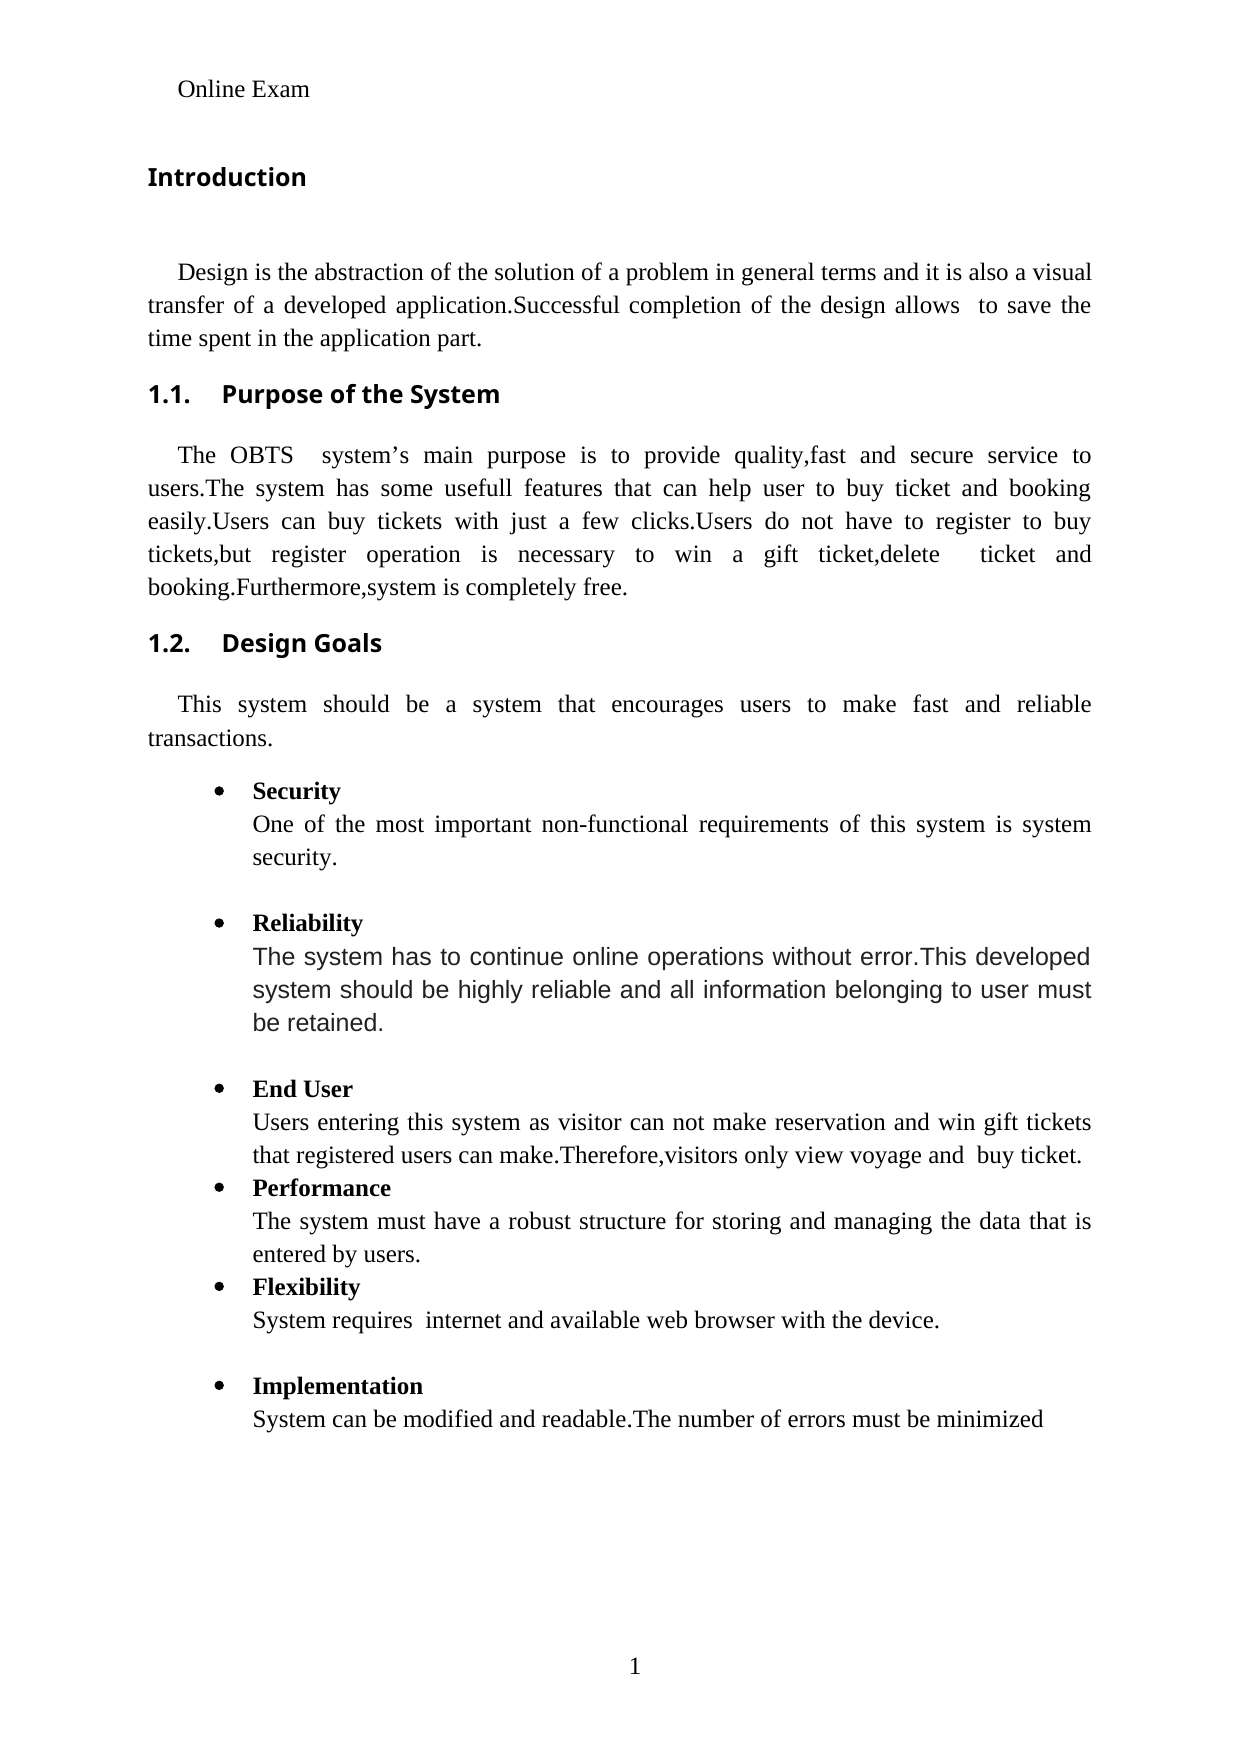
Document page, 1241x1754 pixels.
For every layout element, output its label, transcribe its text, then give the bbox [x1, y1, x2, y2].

list Security [215, 776, 1093, 805]
list The system has to continue online operations without error.This developed system should be highly reliable and all information belonging to user must be retained. [252, 1003, 1093, 1036]
list System requires internet and available web browser with the device. [252, 1305, 1093, 1333]
text Design is the abstraction of the solution of a problem in general terms and it is also a visual transfer of a developed application.Successful completion of the design allows to save the time spent in the application part. [148, 257, 1093, 351]
subtitle Introduction [148, 160, 1093, 194]
subtitle Purpose of the System [148, 377, 1093, 411]
text The OBTS system’s main purpose is to provide quality,fast and secure service to users.The system has some usefull features that can help user to buy ticket and booking easily.Users can buy tickets with just a few clicks.Users do not have to register to buy tickets,but register operation is necessary to win a gift ticket,delete ticket and booking.Furthermore,system is completely free. [148, 440, 1093, 601]
list Flexibility [215, 1272, 1093, 1301]
list The system must have a robust structure for storing and managing the data that is entered by users. [252, 1206, 1093, 1267]
list One of the most important non-functional requirements of this system is system security. [252, 809, 1093, 871]
list Performance [215, 1173, 1093, 1201]
list End User [215, 1074, 1093, 1102]
text This system should be a system that encourages users to make fast and reliable transactions. [148, 689, 1093, 751]
list System can be modified and readable.The number of errors must be minimized [252, 1404, 1093, 1433]
subtitle Design Goals [148, 626, 1093, 660]
list Reliability [215, 908, 1093, 937]
list Users entering this system as visitor can not make reservation and win gift tickets that registered users can make.Therefore,visitors only view voyage and buy ticket. [252, 1107, 1093, 1168]
list Implementation [215, 1371, 1093, 1399]
